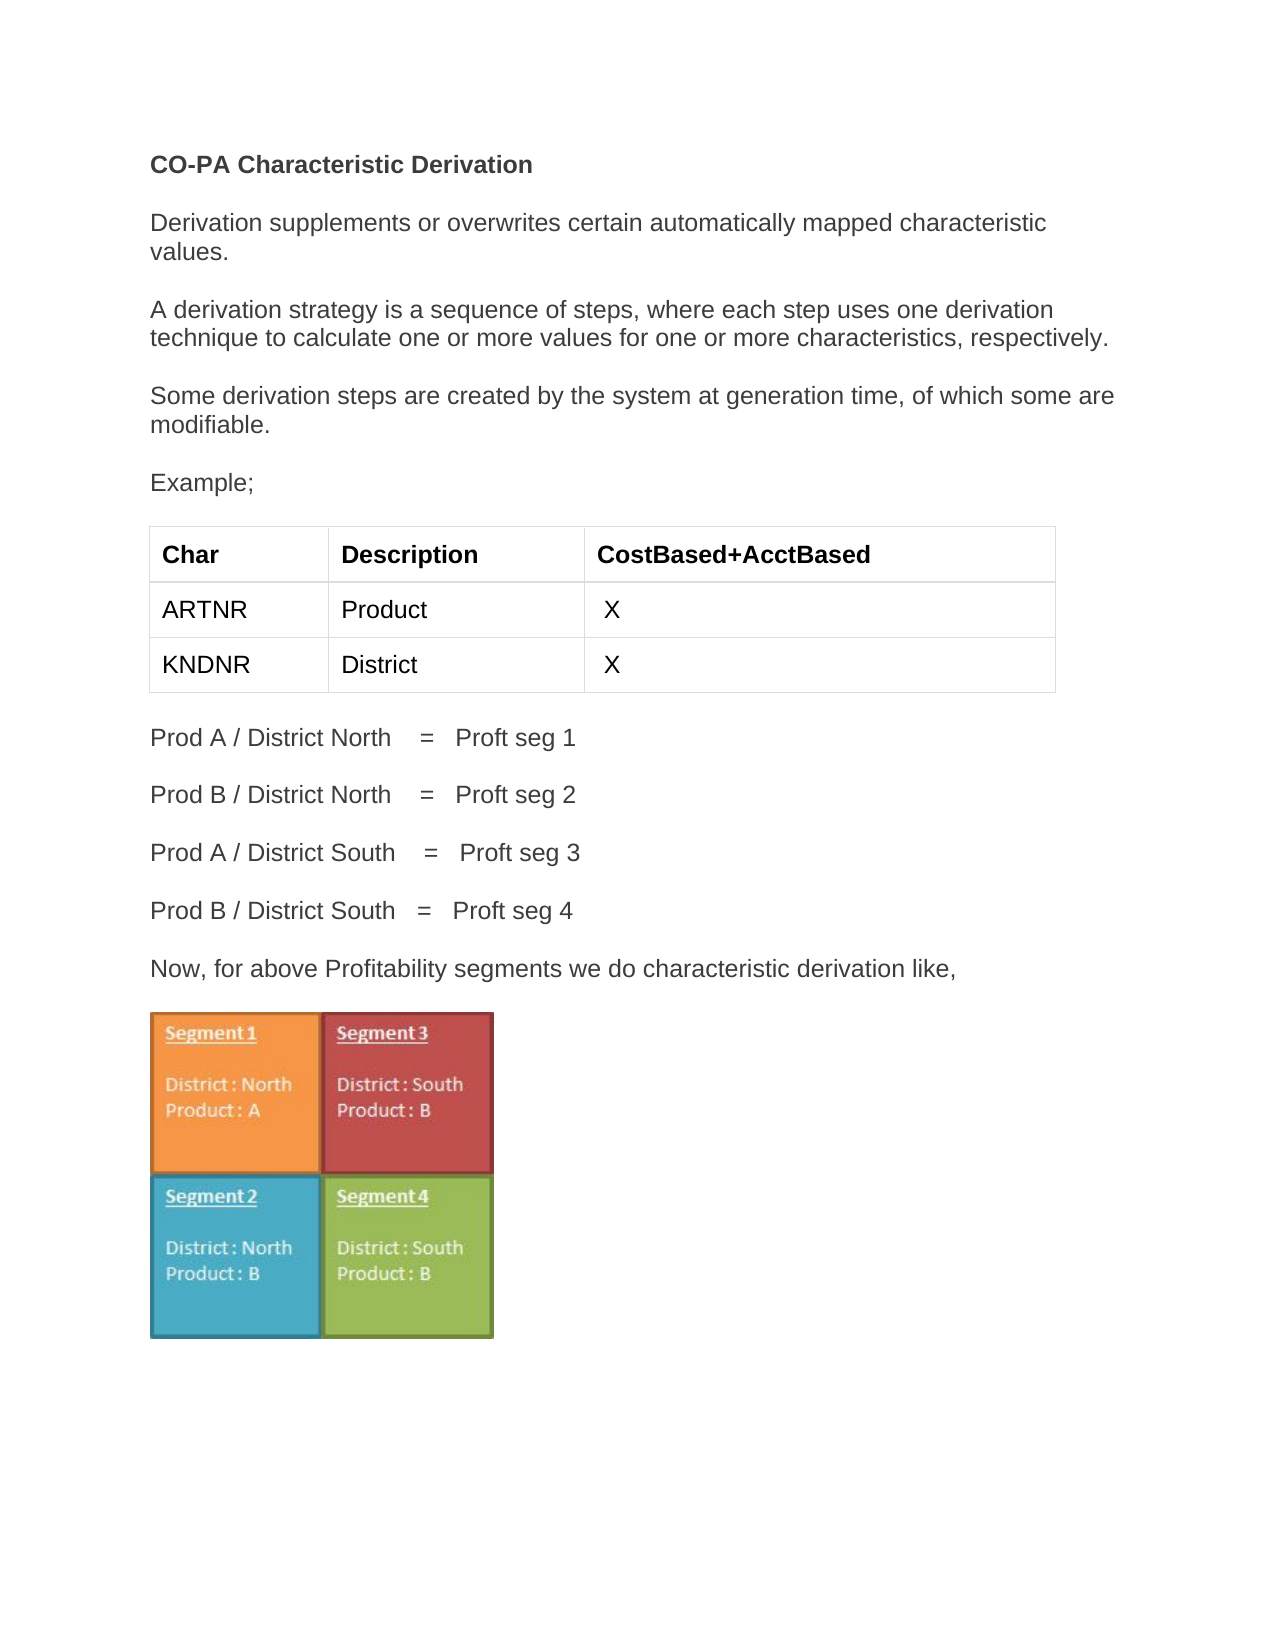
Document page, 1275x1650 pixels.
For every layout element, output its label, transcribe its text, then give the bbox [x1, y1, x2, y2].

table_cell X [585, 638, 1055, 692]
text Derivation supplements or overwrites certain automatically mapped characteristic values. [150, 208, 1125, 265]
text Prod A / District North = Proft seg 1 [150, 722, 1125, 751]
table_cell Product [329, 583, 584, 636]
text Now, for above Profitability segments we do characteristic derivation like, [150, 954, 1125, 983]
table_cell District [329, 638, 584, 692]
table_header Description [329, 527, 584, 581]
text A derivation strategy is a sequence of steps, where each step uses one derivation technique to calculate one or more values for one or more characteristics, respectively. [150, 294, 1125, 352]
table_header CostBased+AcctBased [585, 527, 1055, 581]
text Prod A / District South = Proft seg 3 [150, 838, 1125, 867]
text Prod B / District North = Proft seg 2 [150, 780, 1125, 809]
picture [150, 1012, 494, 1339]
text Some derivation steps are created by the system at generation time, of which some are modifiable. [150, 381, 1125, 439]
text CO-PA Characteristic Derivation [150, 150, 1125, 179]
text Example; [150, 468, 1125, 497]
text Prod B / District South = Proft seg 4 [150, 896, 1125, 925]
table_cell X [585, 583, 1055, 636]
table_cell ARTNR [150, 583, 328, 636]
table_cell KNDNR [150, 638, 328, 692]
table_header Char [150, 527, 328, 581]
